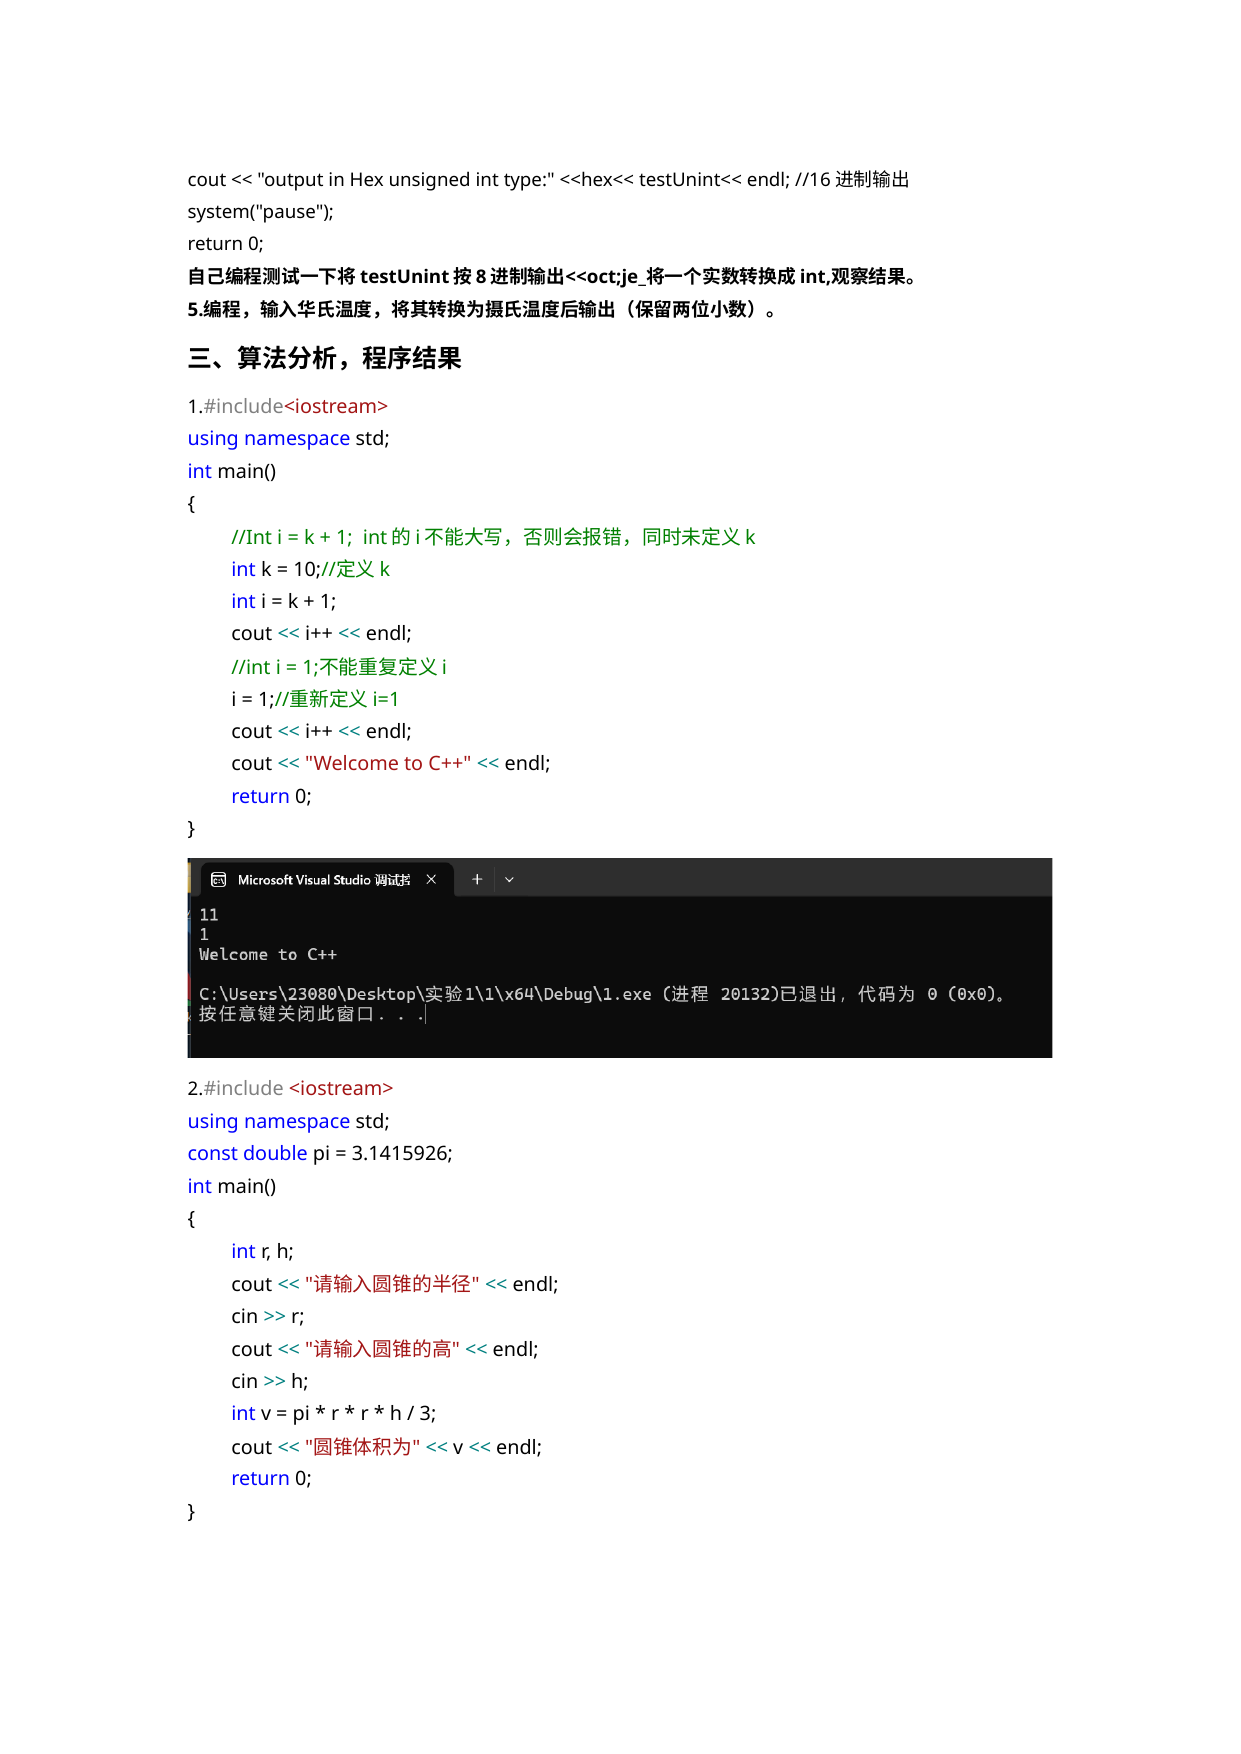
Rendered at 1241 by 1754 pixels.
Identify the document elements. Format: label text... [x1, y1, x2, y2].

text using namespace std; [187, 1104, 1053, 1137]
text int k = 10;//定义k [187, 552, 1053, 584]
text cout << "Welcome to C++" << endl; [187, 747, 1053, 779]
text 自己编程测试一下将testUnint按8进制输出<<oct;je_将一个实数转换成int,观察结果。 [187, 259, 1053, 292]
text { [187, 487, 1053, 519]
text cout << "请输入圆锥的高" << endl; [187, 1332, 1053, 1364]
text cout << i++ << endl; [187, 617, 1053, 649]
text return 0; [187, 227, 1053, 259]
text return 0; [187, 779, 1053, 812]
text { [187, 1202, 1053, 1234]
text } [187, 1494, 1053, 1527]
picture [187, 858, 1053, 1058]
text const double pi = 3.1415926; [187, 1137, 1053, 1169]
text return 0; [187, 1462, 1053, 1494]
text 2.#include <iostream> [187, 1072, 1053, 1104]
text int i = k + 1; [187, 584, 1053, 617]
text cout << i++ << endl; [187, 714, 1053, 747]
text 5.编程，输入华氏温度，将其转换为摄氏温度后输出（保留两位小数）。 [187, 292, 1053, 324]
text int v = pi * r * r * h / 3; [187, 1397, 1053, 1429]
text //int i = 1;不能重复定义i [187, 649, 1053, 682]
text cout << "output in Hex unsigned int type:" <<hex<< testUnint<< endl; //16进制输出 [187, 162, 1053, 194]
text cout << "请输入圆锥的半径" << endl; [187, 1267, 1053, 1299]
text //Int i = k + 1; int的i不能大写，否则会报错，同时未定义k [187, 519, 1053, 552]
text cin >> h; [187, 1364, 1053, 1397]
text system("pause"); [187, 194, 1053, 227]
text i = 1;//重新定义i=1 [187, 682, 1053, 714]
text int main() [187, 1169, 1053, 1202]
text cin >> r; [187, 1299, 1053, 1332]
text } [187, 812, 1053, 844]
text int r, h; [187, 1234, 1053, 1267]
text 三、算法分析，程序结果 [187, 324, 1053, 389]
text cout << "圆锥体积为" << v << endl; [187, 1429, 1053, 1462]
text int main() [187, 454, 1053, 487]
text using namespace std; [187, 422, 1053, 454]
text 1.#include<iostream> [187, 389, 1053, 422]
